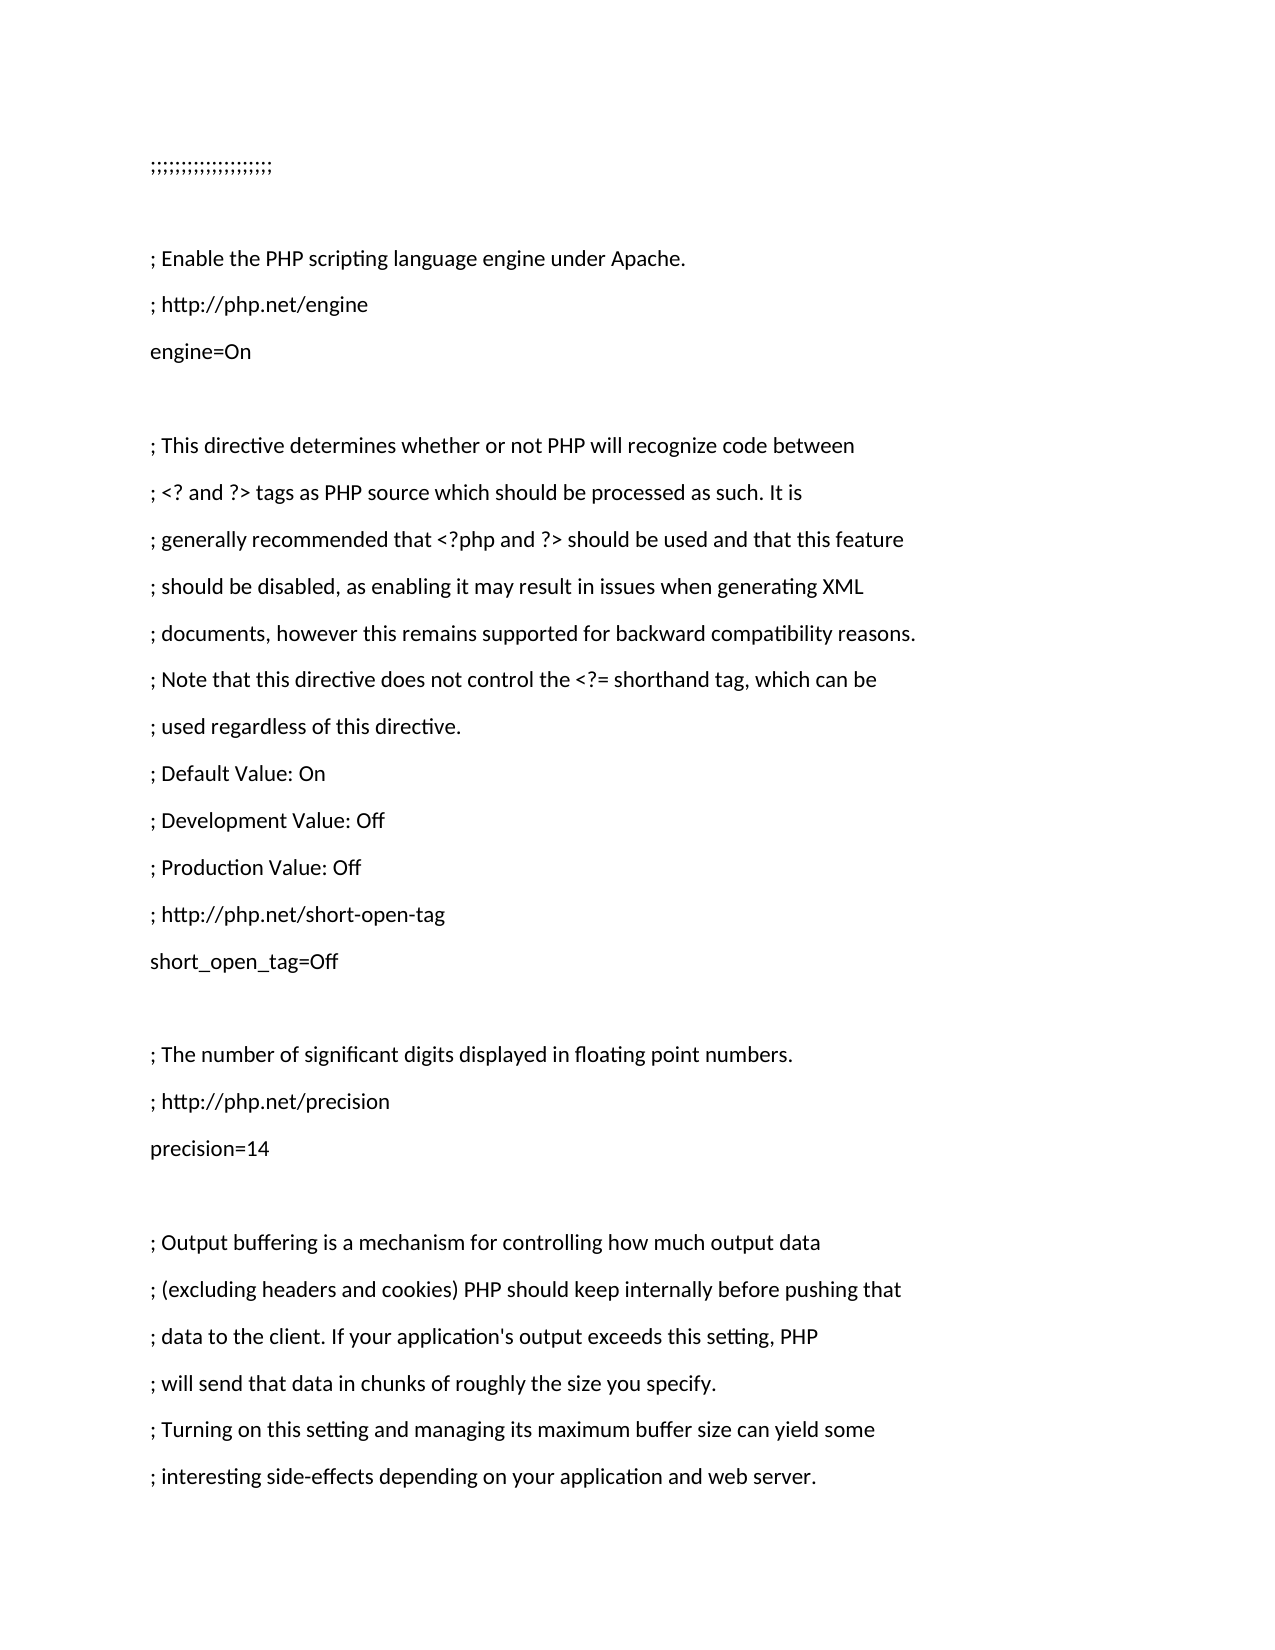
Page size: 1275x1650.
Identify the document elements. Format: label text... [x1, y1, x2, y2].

text ; documents, however this remains supported for backward compatibility reasons. [150, 619, 1125, 647]
text ; should be disabled, as enabling it may result in issues when generating XML [150, 572, 1125, 600]
text ; used regardless of this directive. [150, 712, 1125, 741]
text ; generally recommended that <?php and ?> should be used and that this feature [150, 525, 1125, 553]
text ; Default Value: On [150, 759, 1125, 787]
text ; Turning on this setting and managing its maximum buffer size can yield some [150, 1416, 1125, 1444]
text ; http://php.net/precision [150, 1087, 1125, 1116]
text ; Enable the PHP scripting language engine under Apache. [150, 244, 1125, 272]
text precision=14 [150, 1134, 1125, 1162]
text ; data to the client. If your application's output exceeds this setting, PHP [150, 1322, 1125, 1350]
text ; <? and ?> tags as PHP source which should be processed as such. It is [150, 478, 1125, 506]
text ; Note that this directive does not control the <?= shorthand tag, which can be [150, 666, 1125, 694]
text ; Development Value: Off [150, 806, 1125, 834]
text ; Output buffering is a mechanism for controlling how much output data [150, 1228, 1125, 1256]
text ;;;;;;;;;;;;;;;;;;;; [150, 150, 1125, 178]
text short_open_tag=Off [150, 947, 1125, 975]
text ; The number of significant digits displayed in floating point numbers. [150, 1041, 1125, 1069]
text ; (excluding headers and cookies) PHP should keep internally before pushing that [150, 1275, 1125, 1303]
text engine=On [150, 337, 1125, 366]
text ; Production Value: Off [150, 853, 1125, 881]
text ; interesting side-effects depending on your application and web server. [150, 1462, 1125, 1491]
text ; This directive determines whether or not PHP will recognize code between [150, 431, 1125, 459]
text ; http://php.net/short-open-tag [150, 900, 1125, 928]
text ; http://php.net/engine [150, 291, 1125, 319]
text ; will send that data in chunks of roughly the size you specify. [150, 1369, 1125, 1397]
